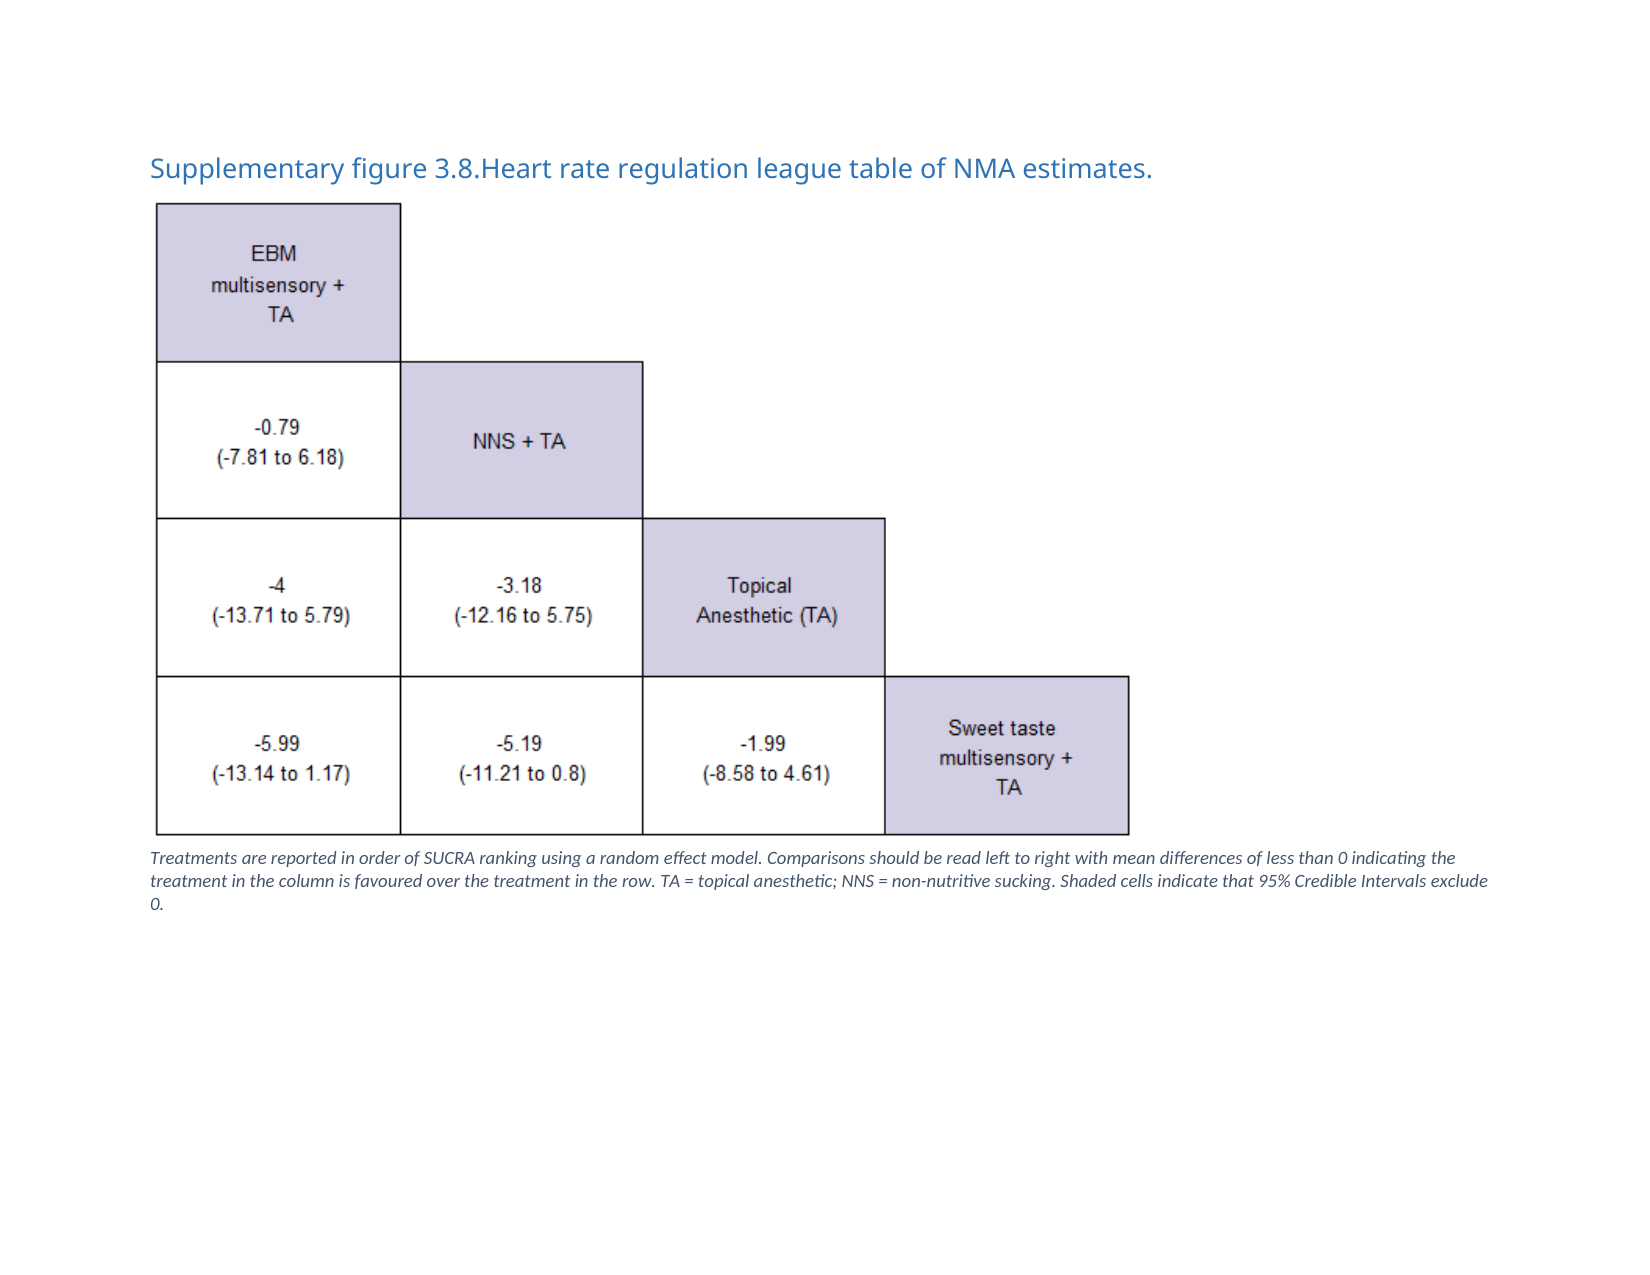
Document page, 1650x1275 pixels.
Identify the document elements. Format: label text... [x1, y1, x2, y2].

text Treatments are reported in order of SUCRA ranking using a random effect model. Comparisons should be read left to right with mean differences of less than 0 indicating the treatment in the column is favoured over the treatment in the row. TA = topical anesthetic; NNS = non-nutritive sucking. Shaded cells indicate that 95% Credible Intervals exclude 0. [150, 846, 1500, 915]
picture [150, 197, 1136, 842]
